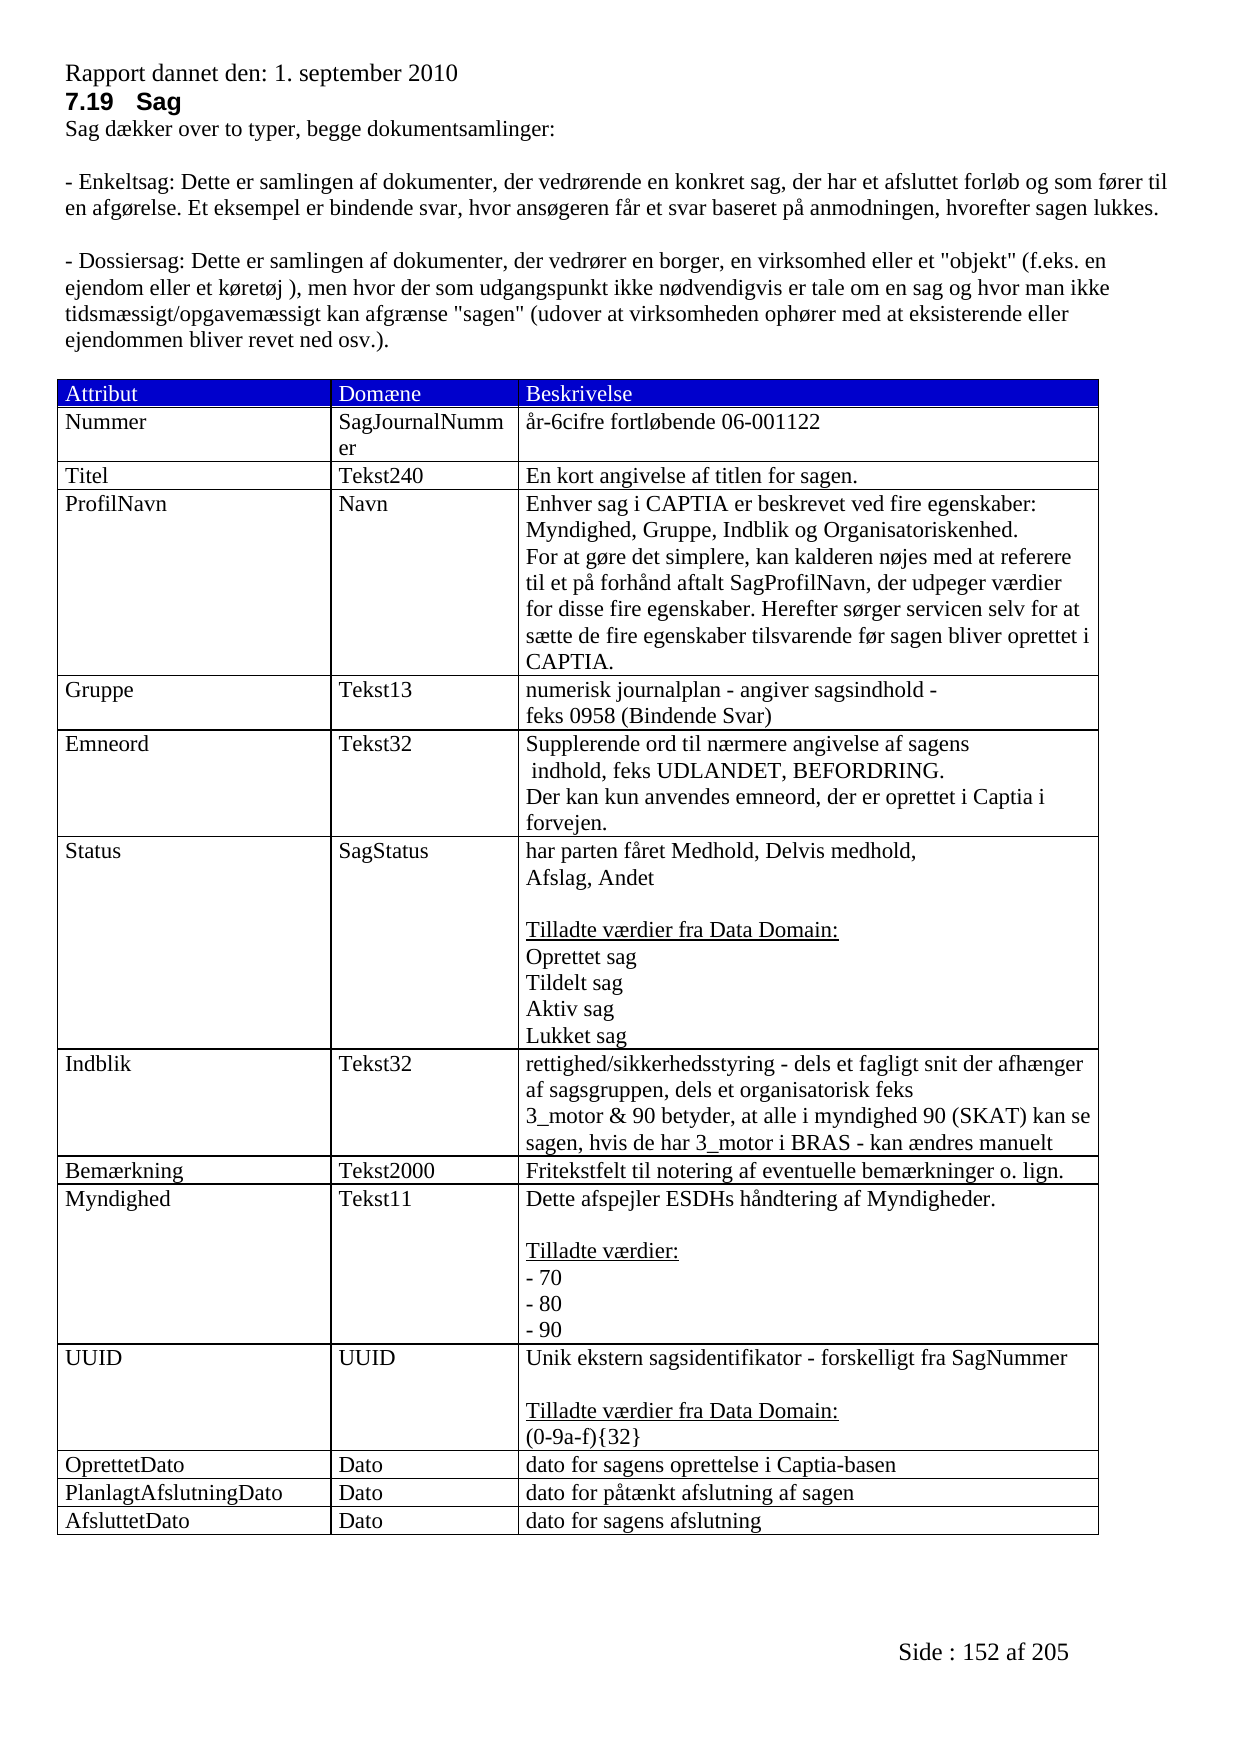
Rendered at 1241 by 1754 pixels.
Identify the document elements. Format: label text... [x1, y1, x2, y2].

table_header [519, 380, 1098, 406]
subtitle Sag [65, 87, 1181, 115]
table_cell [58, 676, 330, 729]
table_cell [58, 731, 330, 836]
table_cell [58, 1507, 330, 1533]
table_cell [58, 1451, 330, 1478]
text Sag dækker over to typer, begge dokumentsamlinger: [65, 115, 1181, 142]
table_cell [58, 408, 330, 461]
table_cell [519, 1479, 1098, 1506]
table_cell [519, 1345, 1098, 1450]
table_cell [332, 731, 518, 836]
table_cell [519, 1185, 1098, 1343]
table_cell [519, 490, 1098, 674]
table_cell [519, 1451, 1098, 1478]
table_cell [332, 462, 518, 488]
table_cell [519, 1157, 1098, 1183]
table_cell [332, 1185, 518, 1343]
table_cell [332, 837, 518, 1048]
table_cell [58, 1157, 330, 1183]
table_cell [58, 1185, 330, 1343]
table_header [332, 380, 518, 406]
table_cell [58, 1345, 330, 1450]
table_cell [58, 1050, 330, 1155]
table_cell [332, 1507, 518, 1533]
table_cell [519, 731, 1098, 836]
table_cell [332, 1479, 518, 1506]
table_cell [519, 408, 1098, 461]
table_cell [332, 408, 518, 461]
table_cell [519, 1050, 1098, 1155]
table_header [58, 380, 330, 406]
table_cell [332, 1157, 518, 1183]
text - Dossiersag: Dette er samlingen af dokumenter, der vedrører en borger, en virksomhed eller et "objekt" (f.eks. en ejendom eller et køretøj ), men hvor der som udgangspunkt ikke nødvendigvis er tale om en sag og hvor man ikke tidsmæssigt/opgavemæssigt kan afgrænse "sagen" (udover at virksomheden ophører med at eksisterende eller ejendommen bliver revet ned osv.). [65, 247, 1181, 353]
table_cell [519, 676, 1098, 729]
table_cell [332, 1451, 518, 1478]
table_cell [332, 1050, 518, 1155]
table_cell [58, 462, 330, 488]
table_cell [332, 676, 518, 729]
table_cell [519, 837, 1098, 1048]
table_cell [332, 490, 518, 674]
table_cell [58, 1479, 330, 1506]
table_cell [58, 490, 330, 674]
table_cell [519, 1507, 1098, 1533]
text - Enkeltsag: Dette er samlingen af dokumenter, der vedrørende en konkret sag, der har et afsluttet forløb og som fører til en afgørelse. Et eksempel er bindende svar, hvor ansøgeren får et svar baseret på anmodningen, hvorefter sagen lukkes. [65, 168, 1181, 221]
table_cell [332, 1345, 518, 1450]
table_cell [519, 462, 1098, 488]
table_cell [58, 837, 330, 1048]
